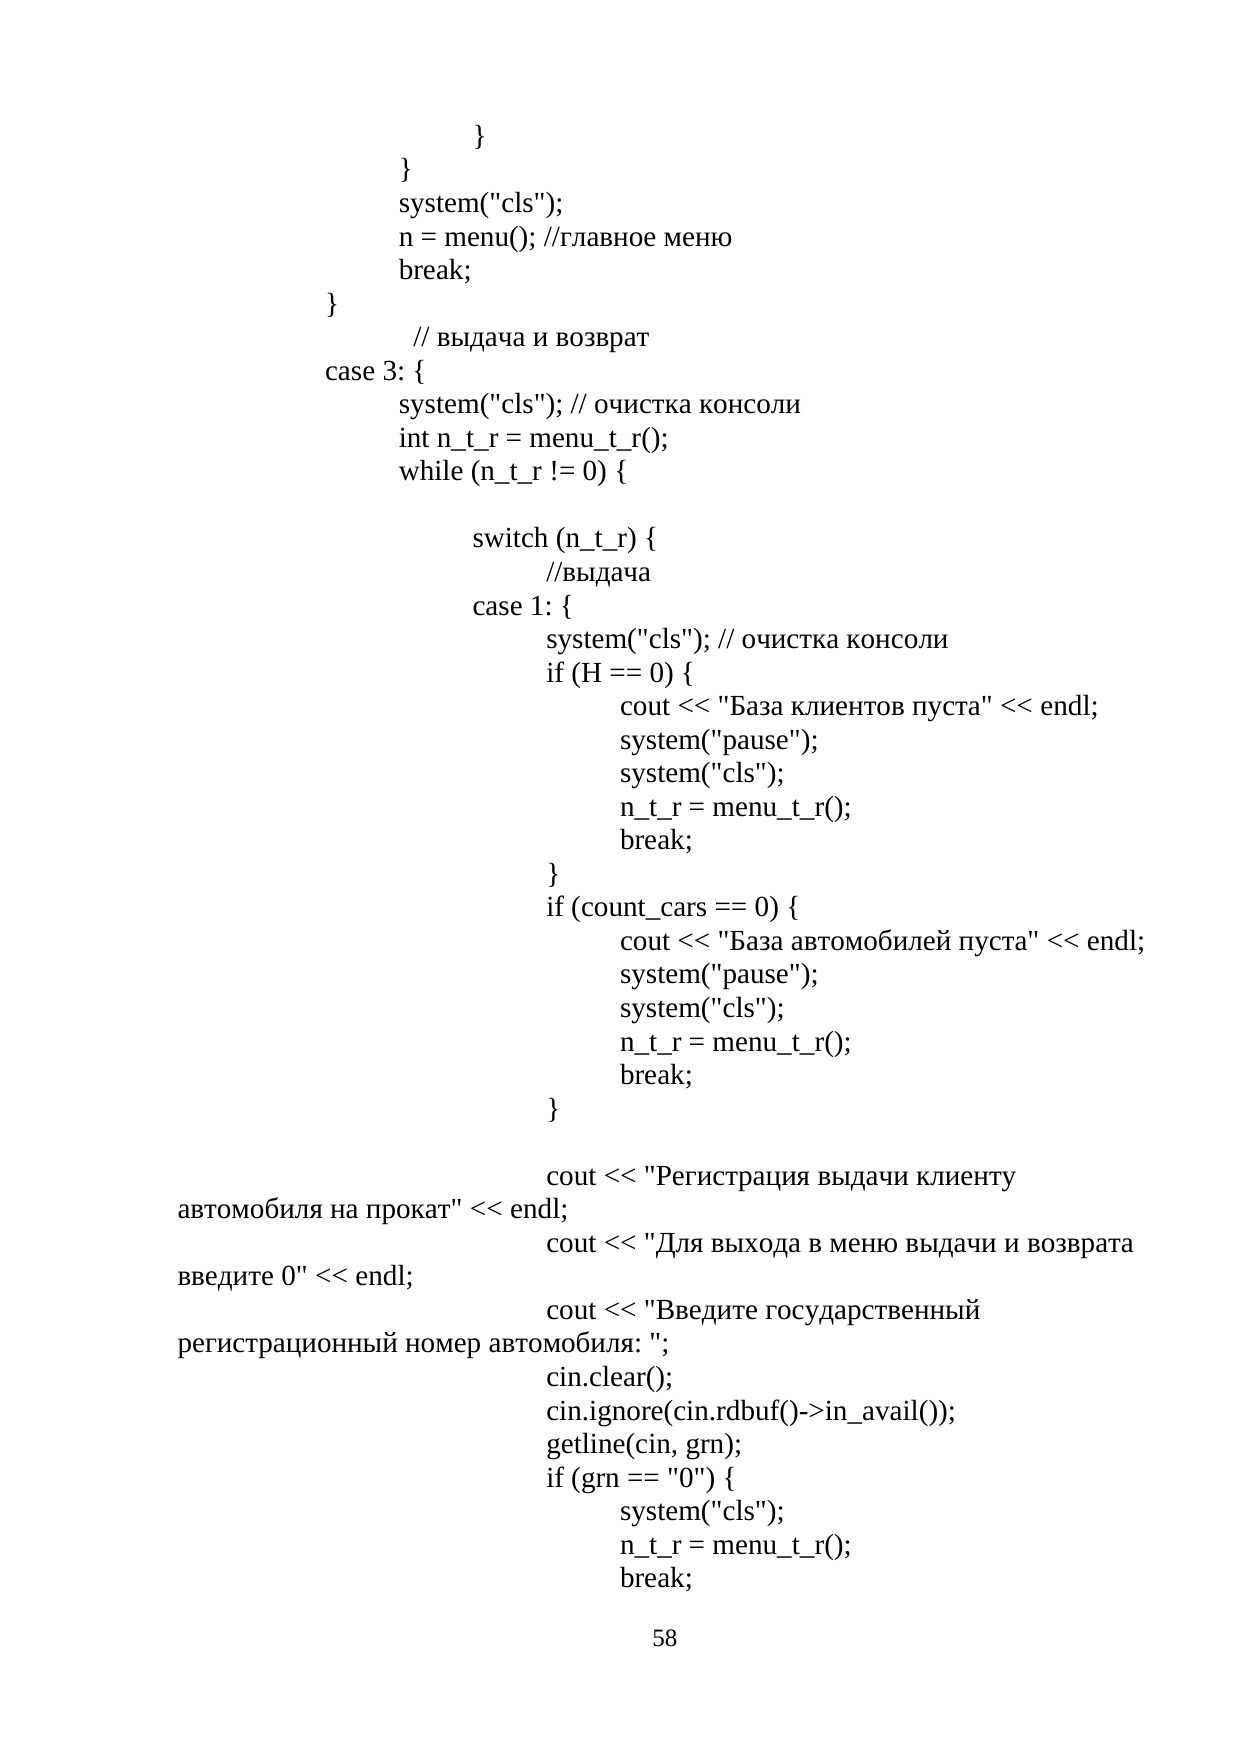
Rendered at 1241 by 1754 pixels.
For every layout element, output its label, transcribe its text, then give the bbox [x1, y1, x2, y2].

text getline(cin, grn); [177, 1426, 1152, 1460]
text n_t_r = menu_t_r(); [177, 1527, 1152, 1560]
text system("cls"); // очистка консоли [177, 386, 1152, 420]
text system("cls"); [177, 755, 1152, 789]
text n_t_r = menu_t_r(); [177, 1024, 1152, 1057]
text cout << "База клиентов пуста" << endl; [177, 688, 1152, 722]
text if (grn == "0") { [177, 1460, 1152, 1493]
text while (n_t_r != 0) { [177, 453, 1152, 487]
text break; [177, 252, 1152, 286]
text int n_t_r = menu_t_r(); [177, 420, 1152, 453]
text break; [177, 1057, 1152, 1091]
text system("cls"); // очистка консоли [177, 621, 1152, 655]
text if (H == 0) { [177, 655, 1152, 688]
text } [177, 152, 1152, 185]
text // выдача и возврат [177, 319, 1152, 353]
text } [177, 1091, 1152, 1124]
text case 3: { [177, 353, 1152, 386]
text cout << "Для выхода в меню выдачи и возврата введите 0" << endl; [177, 1225, 1152, 1292]
text system("cls"); [177, 990, 1152, 1024]
text cout << "База автомобилей пуста" << endl; [177, 923, 1152, 957]
text cin.ignore(cin.rdbuf()->in_avail()); [177, 1393, 1152, 1426]
text } [177, 118, 1152, 152]
text break; [177, 822, 1152, 856]
text switch (n_t_r) { [177, 521, 1152, 554]
text n_t_r = menu_t_r(); [177, 789, 1152, 822]
text //выдача [177, 554, 1152, 588]
text cin.clear(); [177, 1359, 1152, 1393]
text cout << "Введите государственный регистрационный номер автомобиля: "; [177, 1292, 1152, 1359]
text } [177, 286, 1152, 319]
text system("cls"); [177, 1493, 1152, 1527]
text system("pause"); [177, 957, 1152, 990]
text break; [177, 1560, 1152, 1594]
text system("pause"); [177, 722, 1152, 755]
text n = menu(); //главное меню [177, 219, 1152, 252]
text cout << "Регистрация выдачи клиенту автомобиля на прокат" << endl; [177, 1158, 1152, 1225]
text if (count_cars == 0) { [177, 889, 1152, 923]
text case 1: { [177, 588, 1152, 621]
text } [177, 856, 1152, 889]
text system("cls"); [177, 185, 1152, 219]
